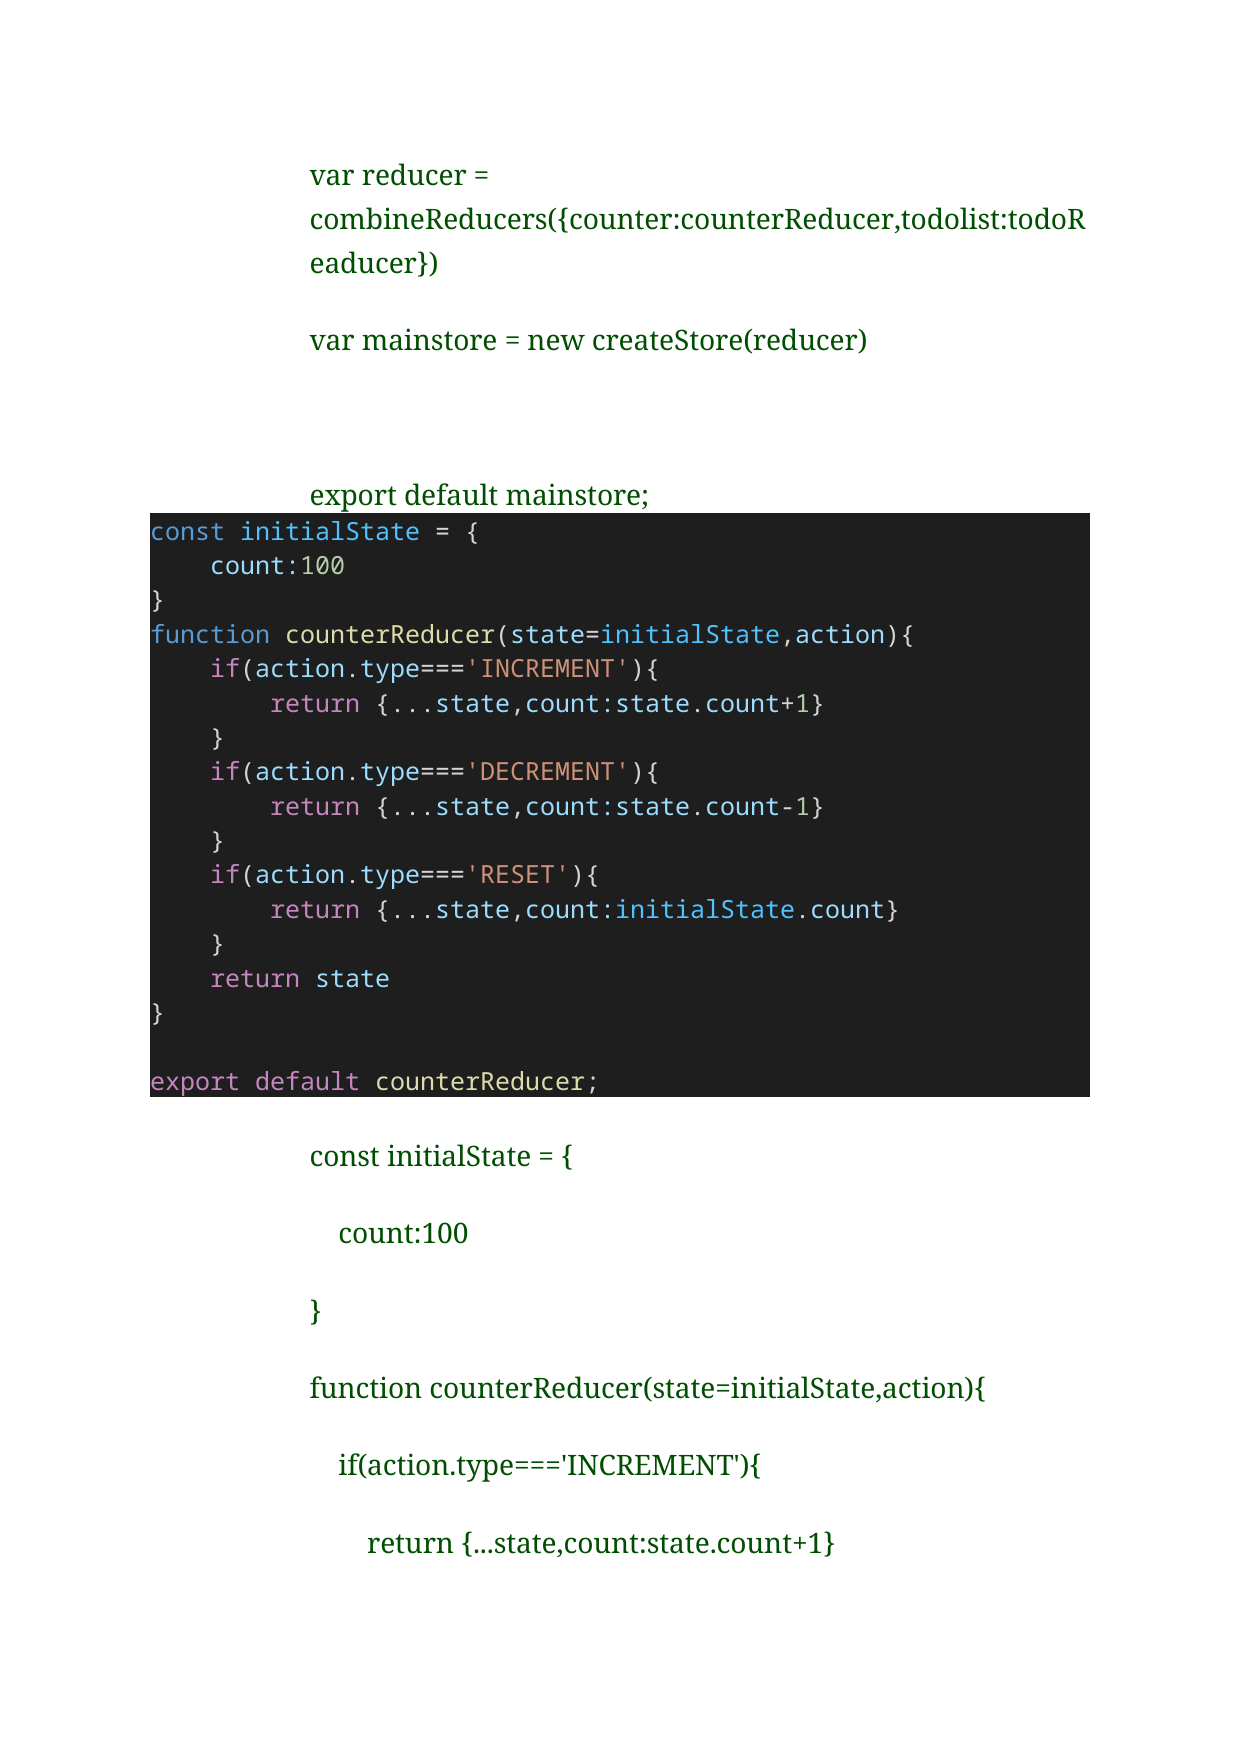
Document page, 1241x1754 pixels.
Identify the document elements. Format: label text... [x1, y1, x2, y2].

text if(action.type==='INCREMENT'){ [309, 1440, 1090, 1484]
text var mainstore = new createStore(reducer) [309, 315, 1090, 358]
text } [150, 926, 1090, 960]
text if(action.type==='DECREMENT'){ [150, 754, 1090, 788]
text if(action.type==='INCREMENT'){ [150, 651, 1090, 685]
text } [150, 582, 1090, 616]
text } [150, 822, 1090, 857]
text const initialState = { [150, 513, 1090, 547]
text count:100 [150, 547, 1090, 582]
text export default counterReducer; [150, 1063, 1090, 1097]
text return {...state,count:state.count-1} [150, 788, 1090, 822]
text return {...state,count:initialState.count} [150, 891, 1090, 926]
text const initialState = { [309, 1131, 1090, 1175]
text export default mainstore; [309, 469, 1090, 513]
text } [150, 719, 1090, 754]
text if(action.type==='RESET'){ [150, 857, 1090, 891]
text } [150, 994, 1090, 1029]
text count:100 [309, 1208, 1090, 1252]
text return {...state,count:state.count+1} [150, 685, 1090, 719]
text return state [150, 960, 1090, 994]
text return {...state,count:state.count+1} [309, 1517, 1090, 1561]
text } [309, 1286, 1090, 1329]
text function counterReducer(state=initialState,action){ [309, 1363, 1090, 1407]
text var reducer = combineReducers({counter:counterReducer,todolist:todoReaducer}) [309, 150, 1090, 281]
text function counterReducer(state=initialState,action){ [150, 616, 1090, 651]
